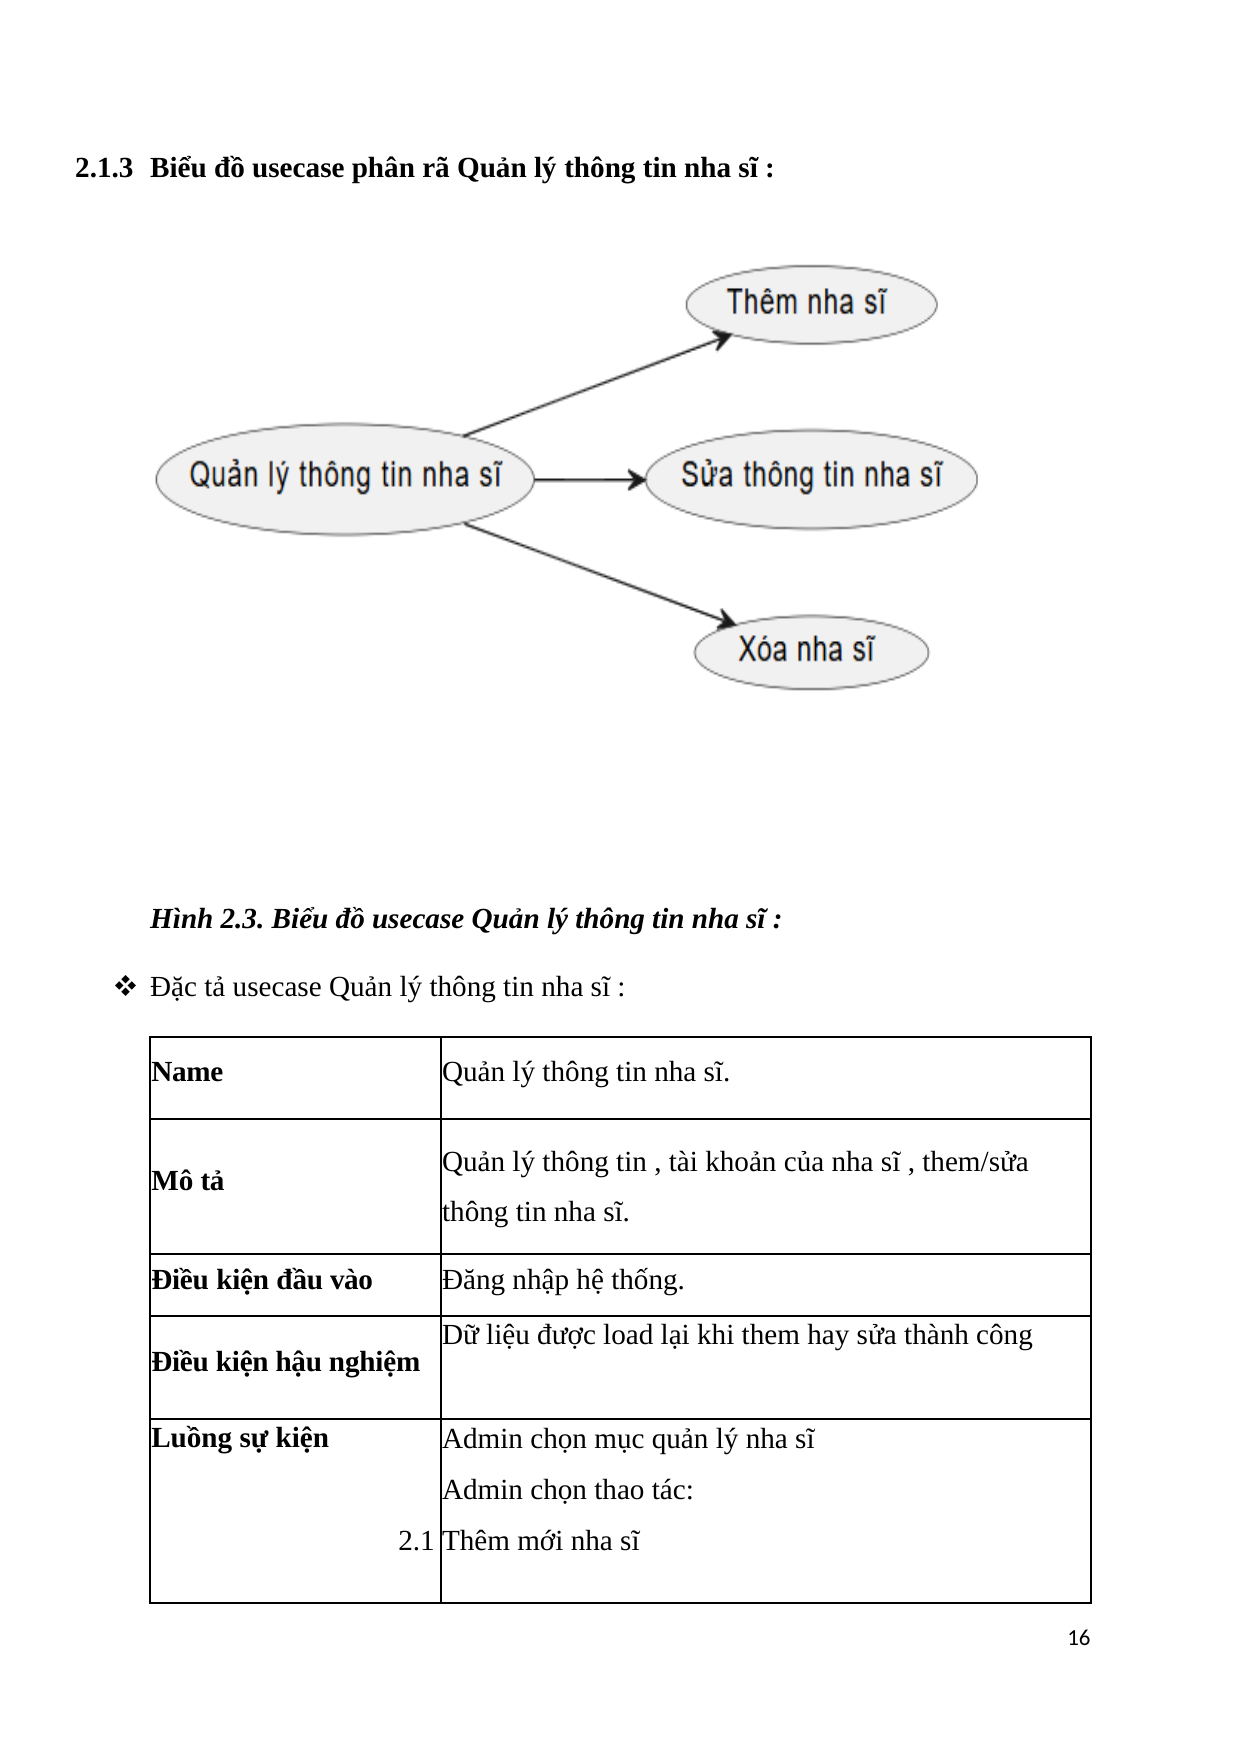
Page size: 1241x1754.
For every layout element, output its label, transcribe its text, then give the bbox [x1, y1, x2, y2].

text Hình 2.3. Biểu đồ usecase Quản lý thông tin nha sĩ : [150, 902, 1090, 935]
table_cell Mô tả [151, 1120, 440, 1253]
table_cell Điều kiện hậu nghiệm [151, 1317, 440, 1418]
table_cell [442, 1420, 1090, 1602]
table_header Name [151, 1038, 440, 1118]
picture [150, 254, 1132, 803]
subtitle Biểu đồ usecase phân rã Quản lý thông tin nha sĩ : [75, 150, 1090, 183]
table_cell Quản lý thông tin , tài khoản của nha sĩ , them/sửa thông tin nha sĩ. [442, 1120, 1090, 1253]
table_cell Luồng sự kiện [151, 1420, 440, 1602]
list Đặc tả usecase Quản lý thông tin nha sĩ : [112, 969, 1090, 1002]
table_cell Dữ liệu được load lại khi them hay sửa thành công [442, 1317, 1090, 1418]
table_cell Đăng nhập hệ thống. [442, 1255, 1090, 1315]
table_cell Điều kiện đầu vào [151, 1255, 440, 1315]
table_header Quản lý thông tin nha sĩ. [442, 1038, 1090, 1118]
